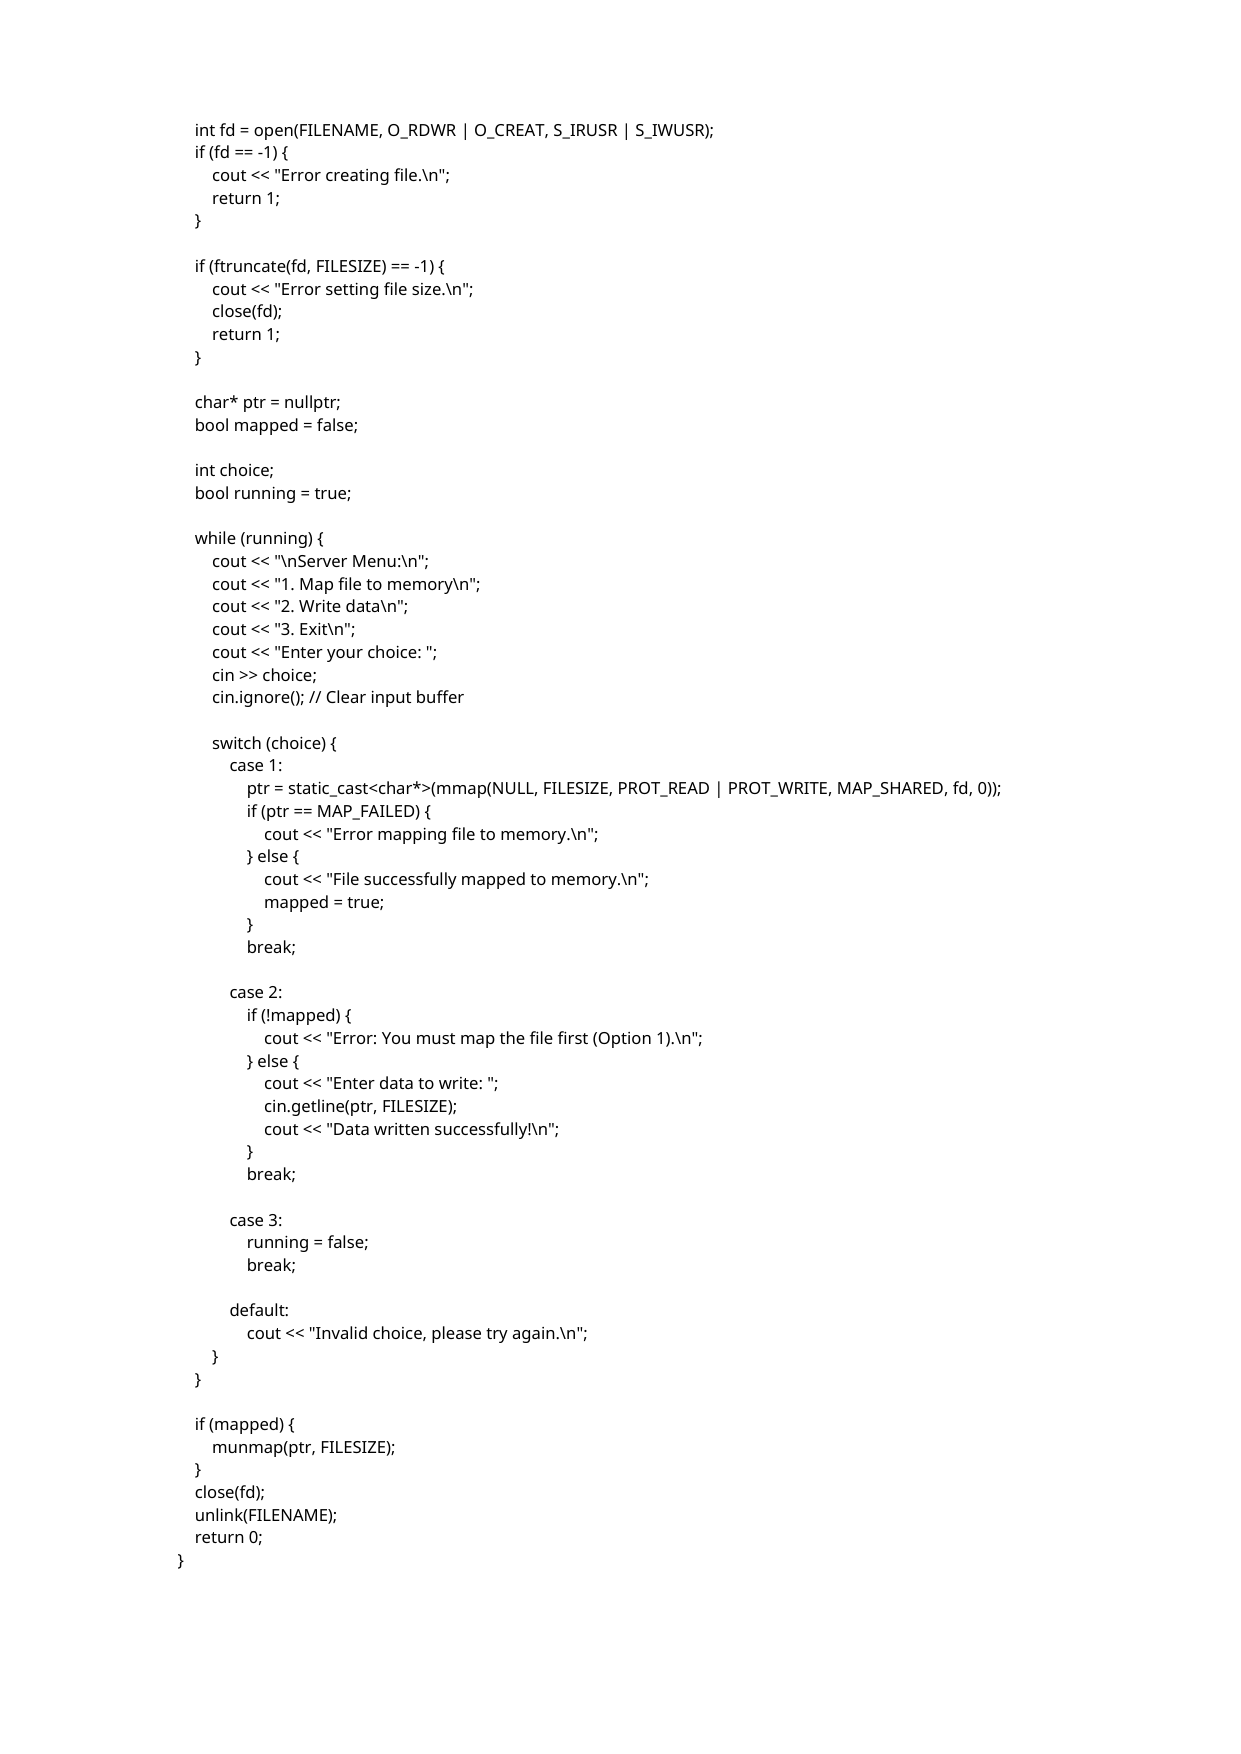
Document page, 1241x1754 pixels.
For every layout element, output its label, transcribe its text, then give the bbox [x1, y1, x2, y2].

text } [177, 1367, 1152, 1390]
text } else { [177, 845, 1152, 867]
text case 2: [177, 981, 1152, 1004]
text cout << "2. Write data\n"; [177, 595, 1152, 618]
text close(fd); [177, 300, 1152, 322]
text } [177, 1344, 1152, 1367]
text cout << "Error setting file size.\n"; [177, 277, 1152, 300]
text cout << "\nServer Menu:\n"; [177, 549, 1152, 572]
text running = false; [177, 1231, 1152, 1253]
text return 1; [177, 186, 1152, 209]
text case 1: [177, 754, 1152, 777]
text cout << "Error mapping file to memory.\n"; [177, 822, 1152, 845]
text cin.getline(ptr, FILESIZE); [177, 1094, 1152, 1117]
text cout << "Enter your choice: "; [177, 640, 1152, 663]
text cout << "Error: You must map the file first (Option 1).\n"; [177, 1026, 1152, 1049]
text unlink(FILENAME); [177, 1503, 1152, 1526]
text ptr = static_cast<char*>(mmap(NULL, FILESIZE, PROT_READ | PROT_WRITE, MAP_SHARED, fd, 0)); [177, 777, 1152, 799]
text cout << "Error creating file.\n"; [177, 163, 1152, 186]
text } [177, 1458, 1152, 1481]
text int choice; [177, 459, 1152, 481]
text cout << "Invalid choice, please try again.\n"; [177, 1322, 1152, 1344]
text return 1; [177, 322, 1152, 345]
text cin >> choice; [177, 663, 1152, 686]
text if (fd == -1) { [177, 141, 1152, 163]
text return 0; [177, 1526, 1152, 1549]
text while (running) { [177, 527, 1152, 549]
text break; [177, 1253, 1152, 1276]
text char* ptr = nullptr; [177, 391, 1152, 413]
text mapped = true; [177, 890, 1152, 913]
text cout << "File successfully mapped to memory.\n"; [177, 867, 1152, 890]
text cout << "Data written successfully!\n"; [177, 1117, 1152, 1140]
text } [177, 209, 1152, 232]
text break; [177, 936, 1152, 958]
text switch (choice) { [177, 731, 1152, 754]
text close(fd); [177, 1481, 1152, 1503]
text cin.ignore(); // Clear input buffer [177, 686, 1152, 708]
text } [177, 1140, 1152, 1163]
text } [177, 345, 1152, 368]
text cout << "3. Exit\n"; [177, 618, 1152, 640]
text default: [177, 1299, 1152, 1322]
text if (ftruncate(fd, FILESIZE) == -1) { [177, 254, 1152, 277]
text munmap(ptr, FILESIZE); [177, 1435, 1152, 1458]
text if (mapped) { [177, 1412, 1152, 1435]
text int fd = open(FILENAME, O_RDWR | O_CREAT, S_IRUSR | S_IWUSR); [177, 118, 1152, 141]
text } else { [177, 1049, 1152, 1072]
text } [177, 1549, 1152, 1571]
text cout << "Enter data to write: "; [177, 1072, 1152, 1094]
text bool mapped = false; [177, 413, 1152, 436]
text if (ptr == MAP_FAILED) { [177, 799, 1152, 822]
text if (!mapped) { [177, 1004, 1152, 1026]
text cout << "1. Map file to memory\n"; [177, 572, 1152, 595]
text case 3: [177, 1208, 1152, 1231]
text bool running = true; [177, 481, 1152, 504]
text break; [177, 1163, 1152, 1185]
text } [177, 913, 1152, 936]
